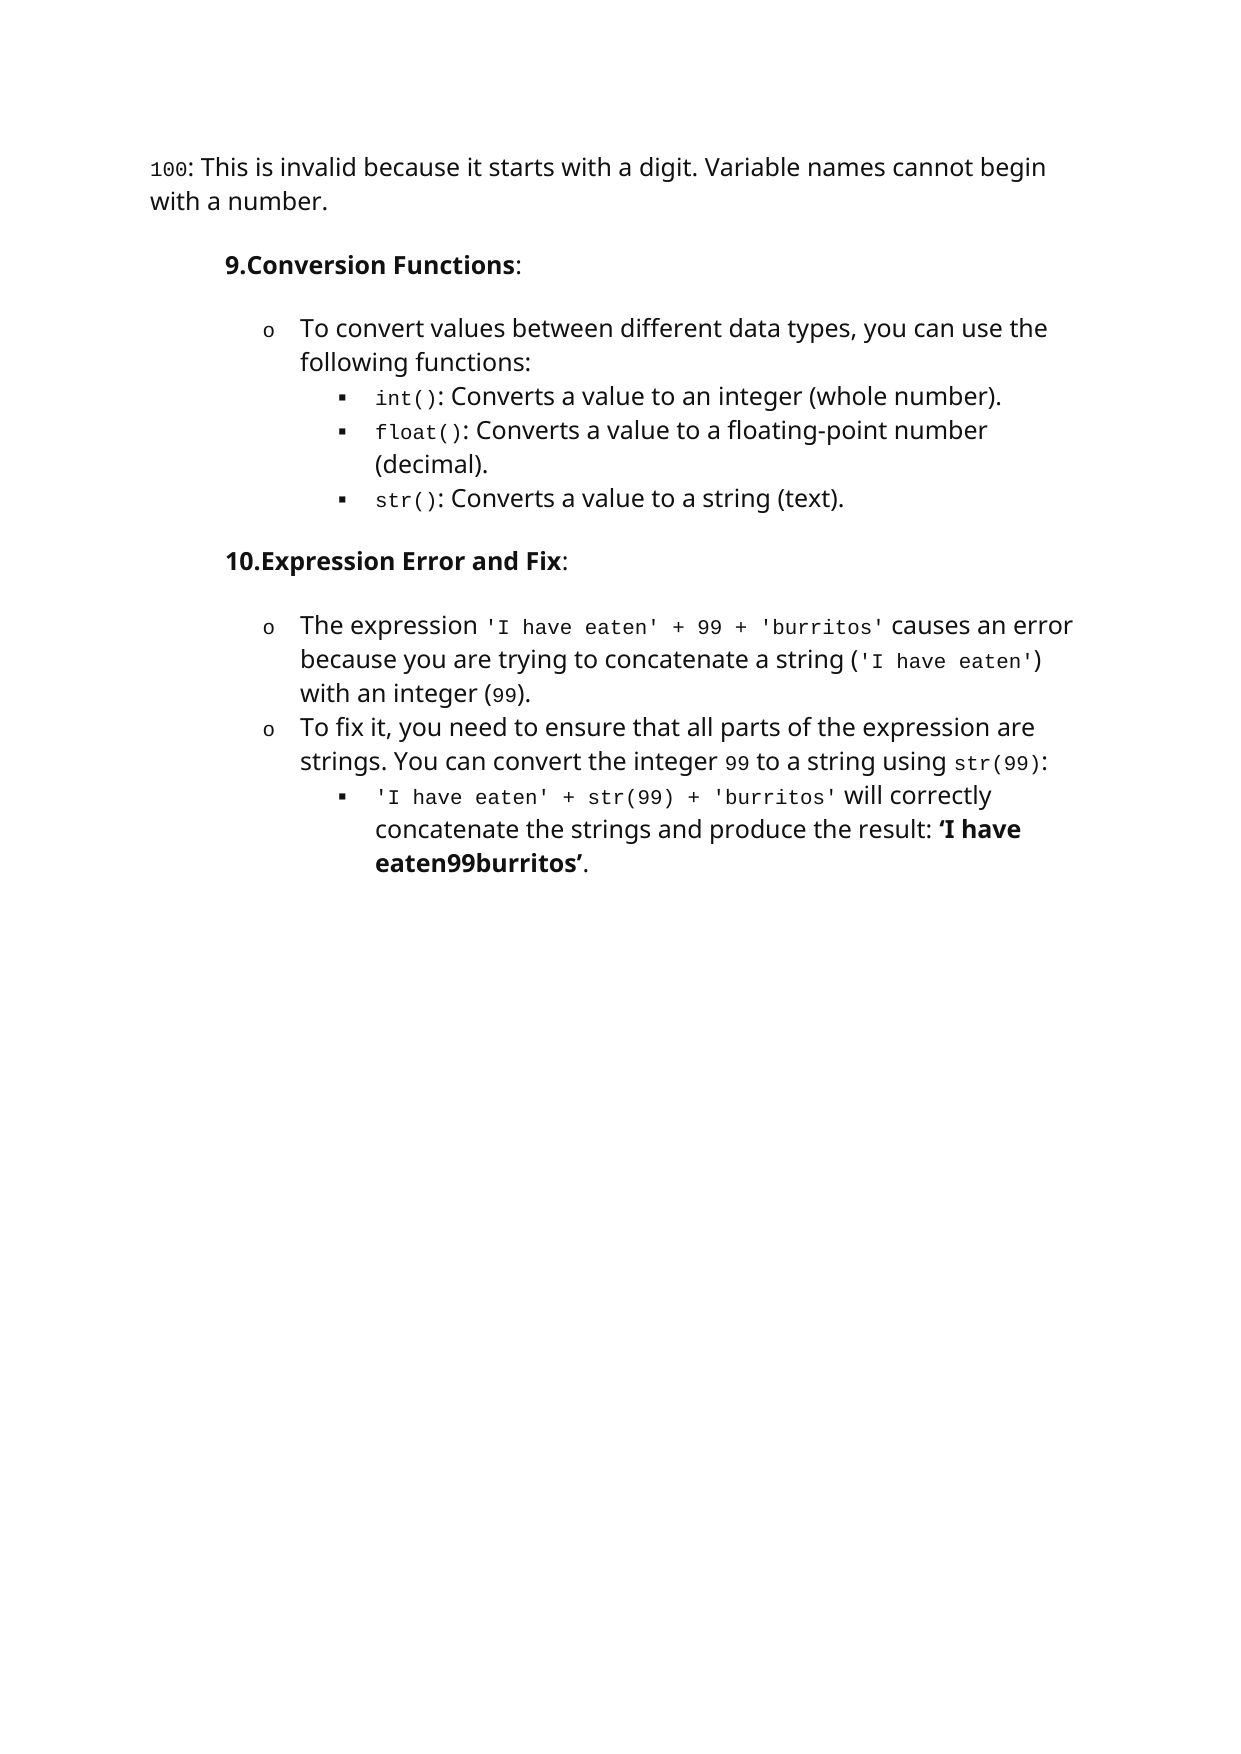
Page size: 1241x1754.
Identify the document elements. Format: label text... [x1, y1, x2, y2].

text 100: This is invalid because it starts with a digit. Variable names cannot begin with a number. [150, 150, 1090, 218]
list int(): Converts a value to an integer (whole number). [337, 379, 1090, 413]
list The expression 'I have eaten' + 99 + 'burritos' causes an error because you are trying to concatenate a string ('I have eaten') with an integer (99). [262, 607, 1090, 709]
list To fix it, you need to ensure that all parts of the expression are strings. You can convert the integer 99 to a string using str(99): [262, 709, 1090, 778]
list str(): Converts a value to a string (text). [337, 481, 1090, 515]
list 'I have eaten' + str(99) + 'burritos' will correctly concatenate the strings and produce the result: ‘I have eaten99burritos’. [337, 778, 1090, 880]
text 9.Conversion Functions: [225, 247, 1090, 281]
text 10.Expression Error and Fix: [225, 544, 1090, 578]
list float(): Converts a value to a floating-point number (decimal). [337, 413, 1090, 481]
list To convert values between different data types, you can use the following functions: [262, 311, 1090, 379]
